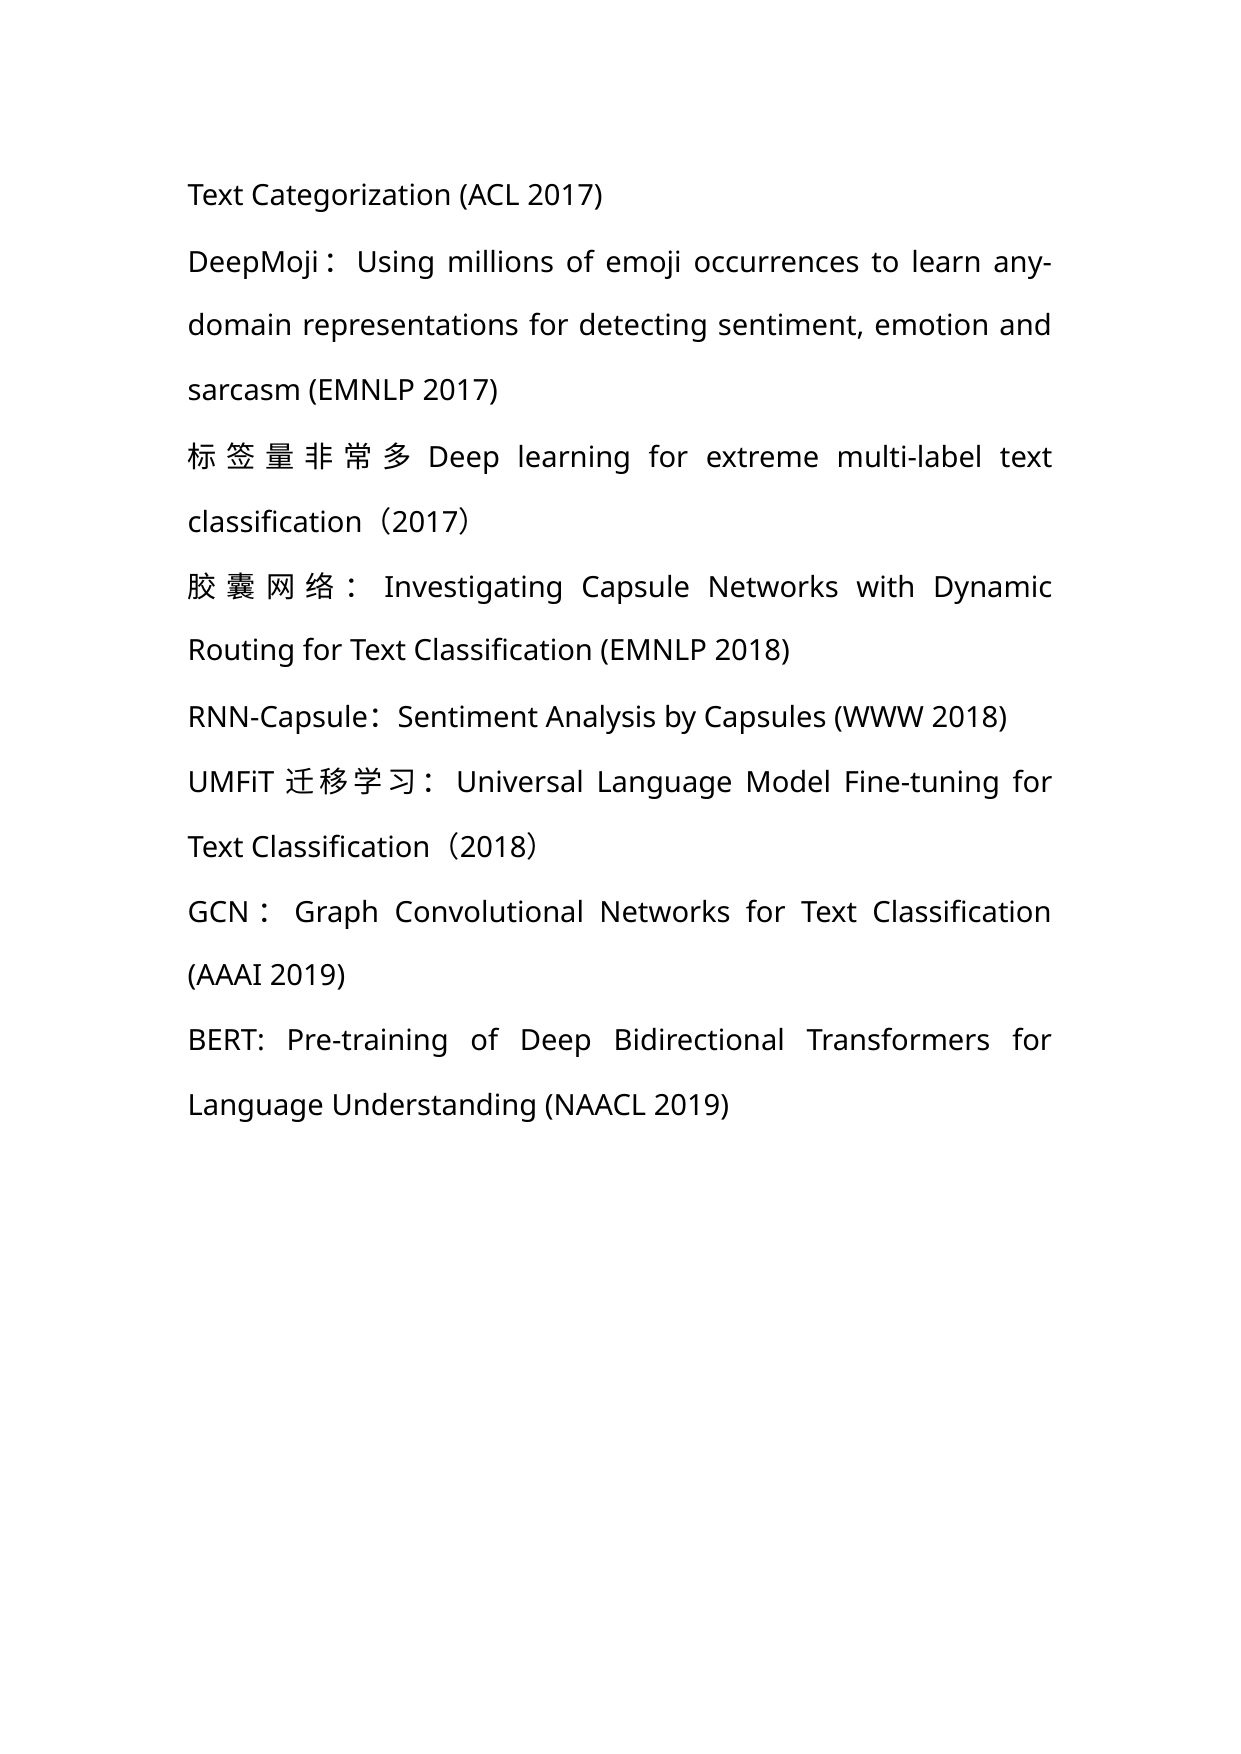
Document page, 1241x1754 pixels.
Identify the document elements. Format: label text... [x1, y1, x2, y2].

text 胶囊网络：Investigating Capsule Networks with Dynamic Routing for Text Classification (EMNLP 2018) [187, 552, 1053, 682]
text GCN：Graph Convolutional Networks for Text Classification (AAAI 2019) [187, 877, 1053, 1007]
text BERT: Pre-training of Deep Bidirectional Transformers for Language Understanding (NAACL 2019) [187, 1007, 1053, 1137]
text UMFiT迁移学习：Universal Language Model Fine-tuning for Text Classification（2018） [187, 747, 1053, 877]
text RNN-Capsule：Sentiment Analysis by Capsules (WWW 2018) [187, 682, 1053, 747]
text 标签量非常多Deep learning for extreme multi-label text classification（2017） [187, 422, 1053, 552]
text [187, 162, 1053, 227]
text DeepMoji：Using millions of emoji occurrences to learn any-domain representations for detecting sentiment, emotion and sarcasm (EMNLP 2017) [187, 227, 1053, 422]
